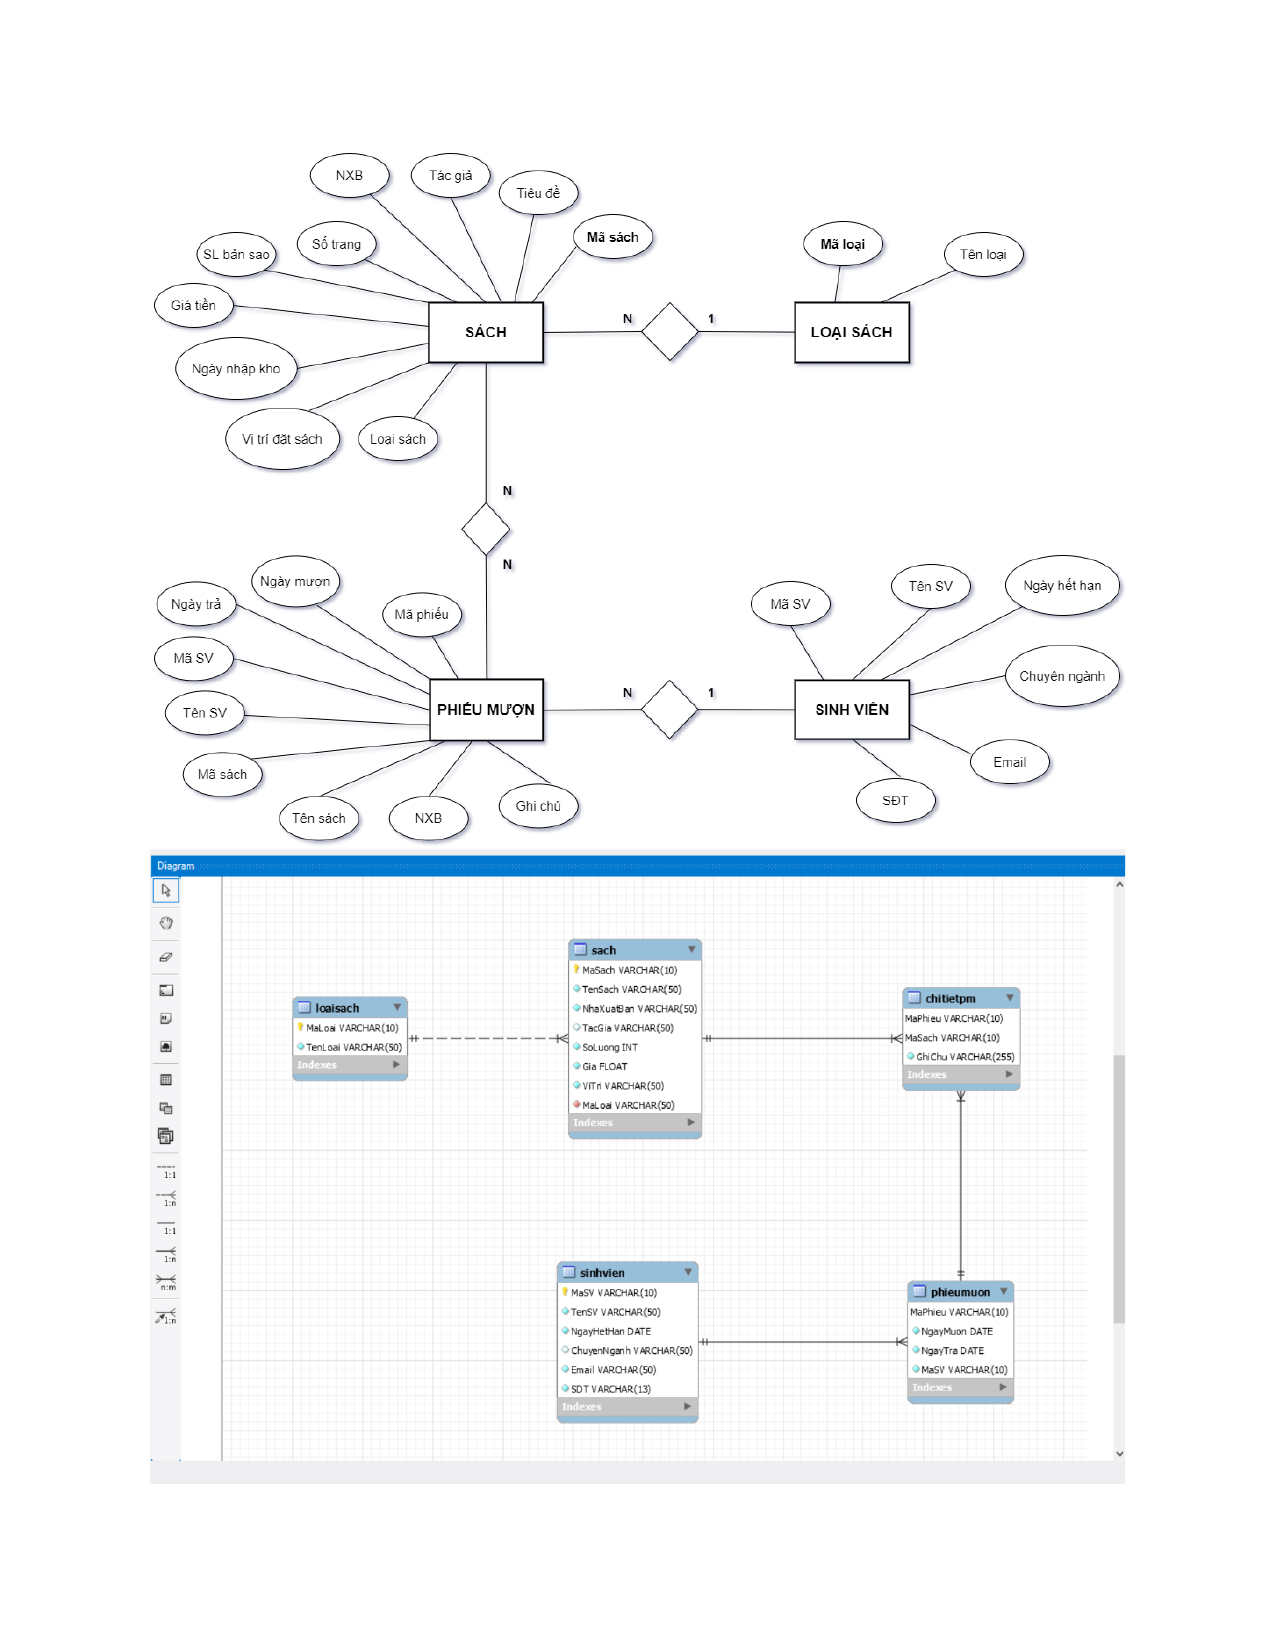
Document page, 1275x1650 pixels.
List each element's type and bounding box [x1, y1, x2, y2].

picture [150, 849, 1125, 1484]
picture [150, 150, 1125, 847]
